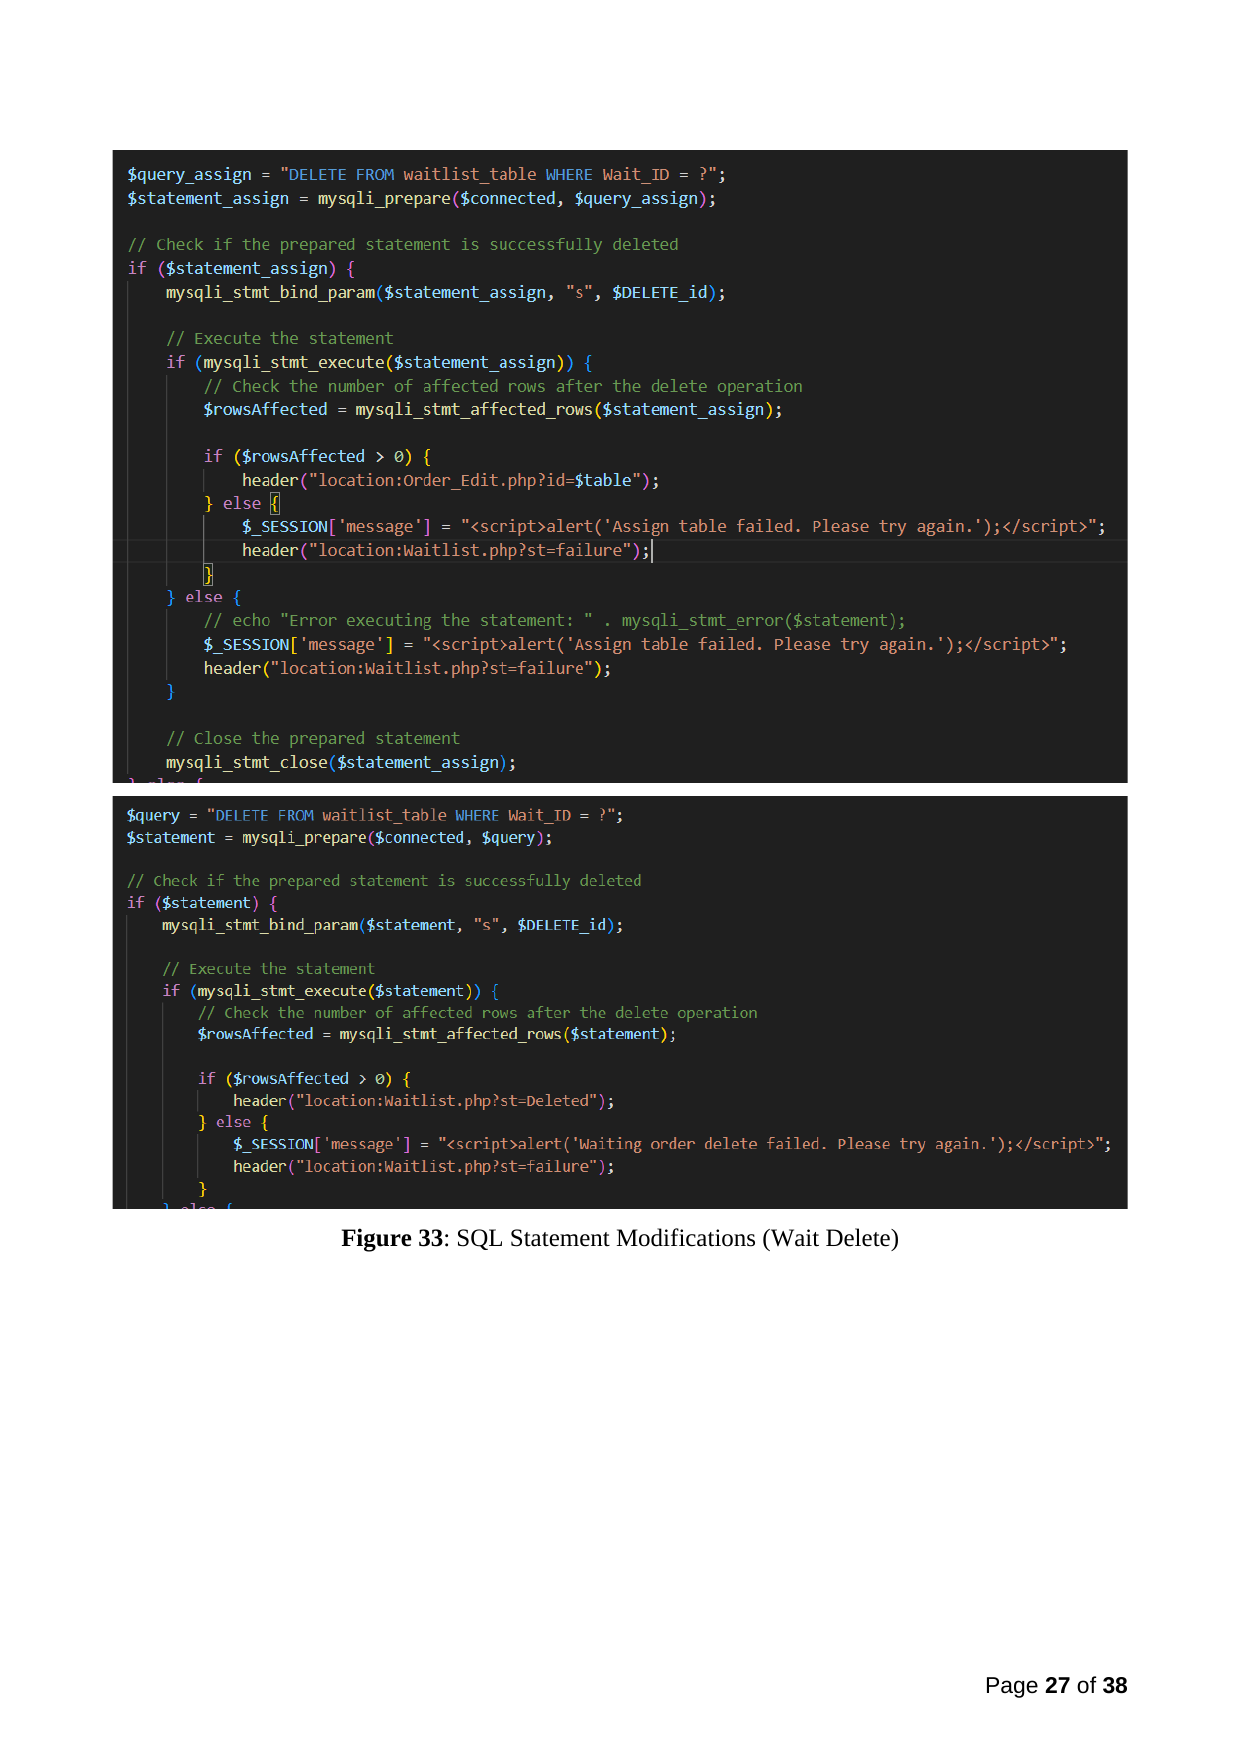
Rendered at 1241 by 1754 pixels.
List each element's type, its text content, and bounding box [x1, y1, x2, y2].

text Figure 33: SQL Statement Modifications (Wait Delete) [112, 1223, 1128, 1252]
picture [112, 796, 1128, 1209]
picture [112, 150, 1128, 783]
